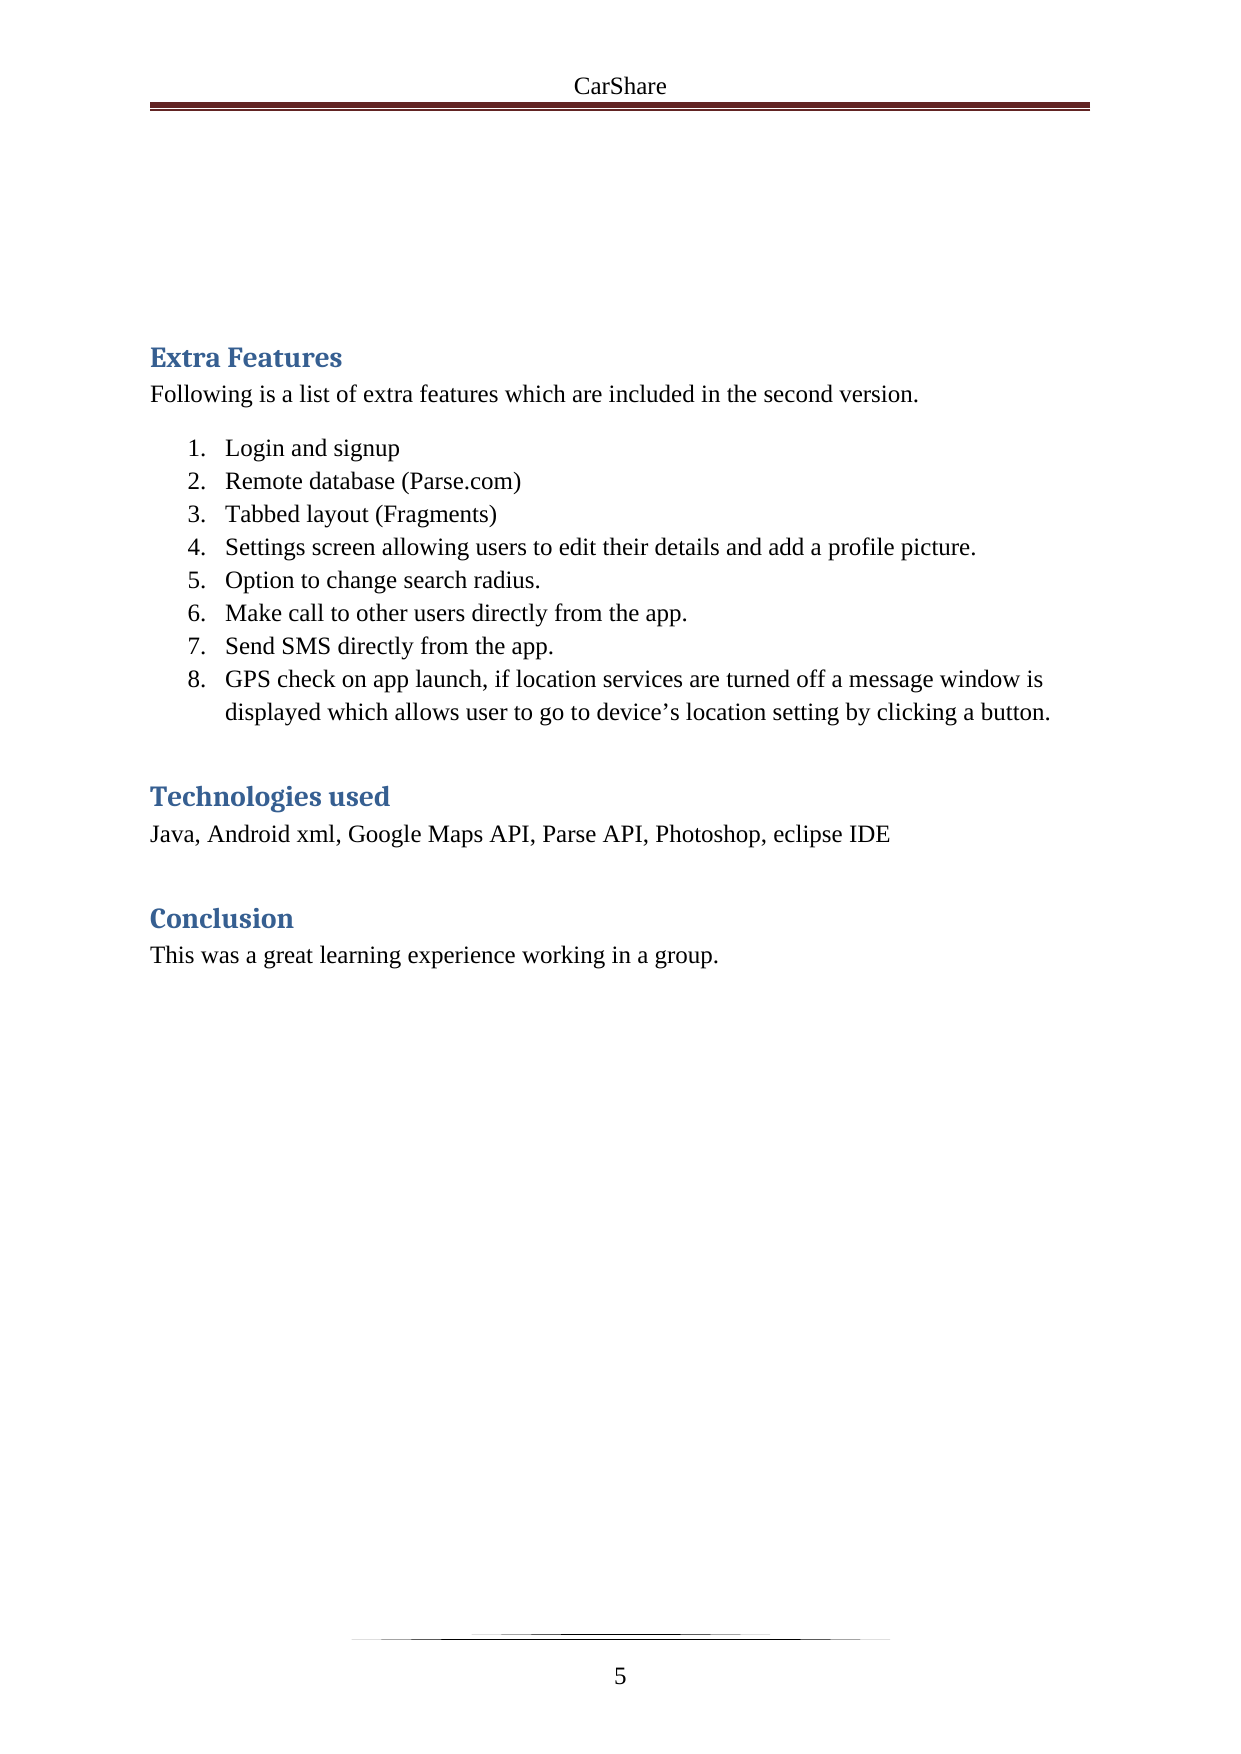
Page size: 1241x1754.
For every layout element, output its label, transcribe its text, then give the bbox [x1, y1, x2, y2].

text Java, Android xml, Google Maps API, Parse API, Photoshop, eclipse IDE [150, 819, 1090, 848]
subtitle Conclusion [150, 902, 1090, 935]
subtitle Technologies used [150, 780, 1090, 814]
list Tabbed layout (Fragments) [187, 499, 1090, 528]
list Settings screen allowing users to edit their details and add a profile picture. [187, 532, 1090, 561]
text Following is a list of extra features which are included in the second version. [150, 379, 1090, 408]
list Login and signup [187, 433, 1090, 462]
list Make call to other users directly from the app. [187, 598, 1090, 627]
list Send SMS directly from the app. [187, 631, 1090, 660]
list Remote database (Parse.com) [187, 466, 1090, 495]
list GPS check on app launch, if location services are turned off a message window is displayed which allows user to go to device’s location setting by clicking a button. [187, 664, 1090, 726]
list Option to change search radius. [187, 565, 1090, 594]
text This was a great learning experience working in a group. [150, 940, 1090, 969]
subtitle Extra Features [150, 341, 1090, 374]
